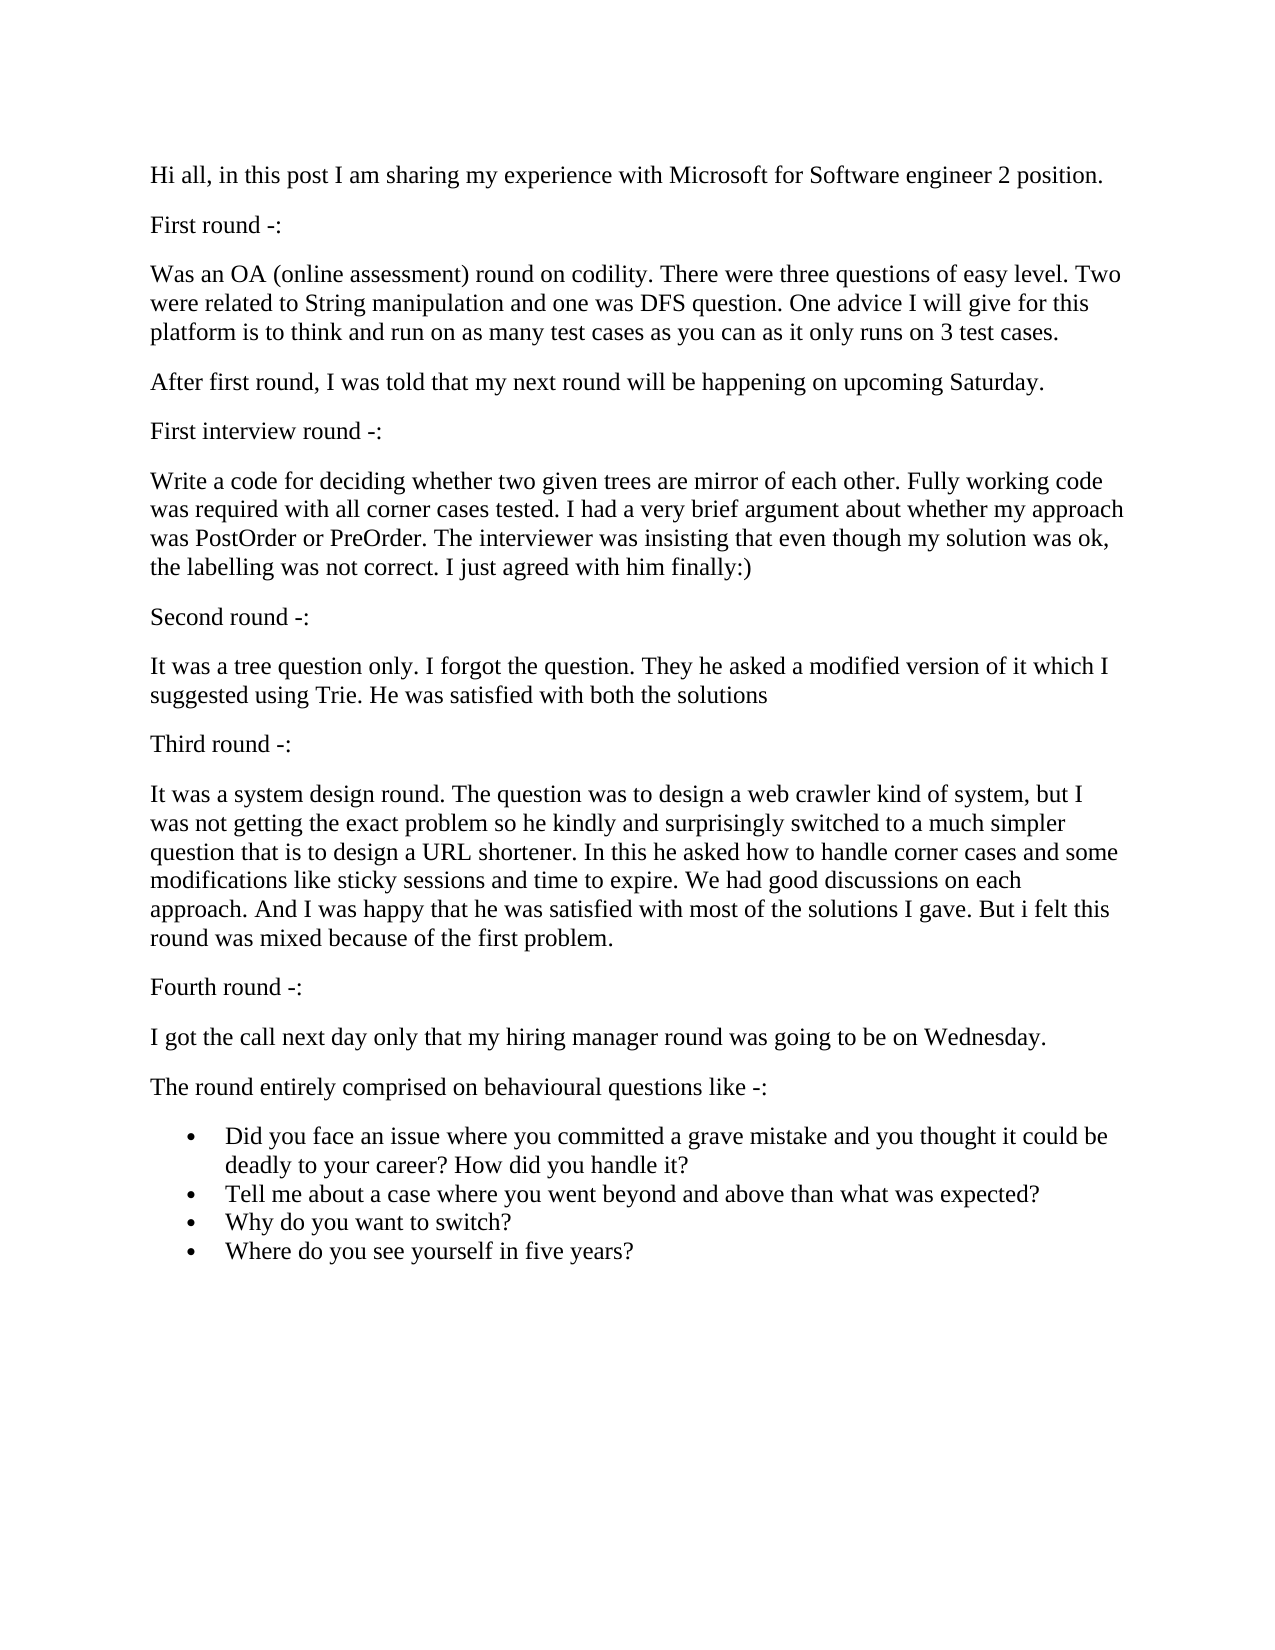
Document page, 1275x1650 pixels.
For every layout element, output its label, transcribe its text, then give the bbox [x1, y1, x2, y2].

text Third round -: [150, 729, 1125, 758]
list Why do you want to switch? [187, 1207, 1125, 1236]
list Where do you see yourself in five years? [187, 1236, 1125, 1265]
list Tell me about a case where you went beyond and above than what was expected? [187, 1179, 1125, 1207]
text First round -: [150, 210, 1125, 239]
text Was an OA (online assessment) round on codility. There were three questions of easy level. Two were related to String manipulation and one was DFS question. One advice I will give for this platform is to think and run on as many test cases as you can as it only runs on 3 test cases. [150, 259, 1125, 346]
text It was a system design round. The question was to design a web crawler kind of system, but I was not getting the exact problem so he kindly and surprisingly switched to a much simpler question that is to design a URL shortener. In this he asked how to handle corner cases and some modifications like sticky sessions and time to expire. We had good discussions on each approach. And I was happy that he was satisfied with most of the solutions I gave. But i felt this round was mixed because of the first problem. [150, 779, 1125, 952]
text The round entirely comprised on behavioural questions like -: [150, 1072, 1125, 1100]
text After first round, I was told that my next round will be happening on upcoming Saturday. [150, 367, 1125, 395]
text Second round -: [150, 602, 1125, 630]
text It was a tree question only. I forgot the question. They he asked a modified version of it which I suggested using Trie. He was satisfied with both the solutions [150, 651, 1125, 709]
text Hi all, in this post I am sharing my experience with Microsoft for Software engineer 2 position. [150, 160, 1125, 189]
text I got the call next day only that my hiring manager round was going to be on Wednesday. [150, 1022, 1125, 1051]
text Write a code for deciding whether two given trees are mirror of each other. Fully working code was required with all corner cases tested. I had a very brief argument about whether my approach was PostOrder or PreOrder. The interviewer was insisting that even though my solution was ok, the labelling was not correct. I just agreed with him finally:) [150, 466, 1125, 581]
text First interview round -: [150, 416, 1125, 445]
text Fourth round -: [150, 972, 1125, 1001]
list Did you face an issue where you committed a grave mistake and you thought it could be deadly to your career? How did you handle it? [187, 1121, 1125, 1179]
